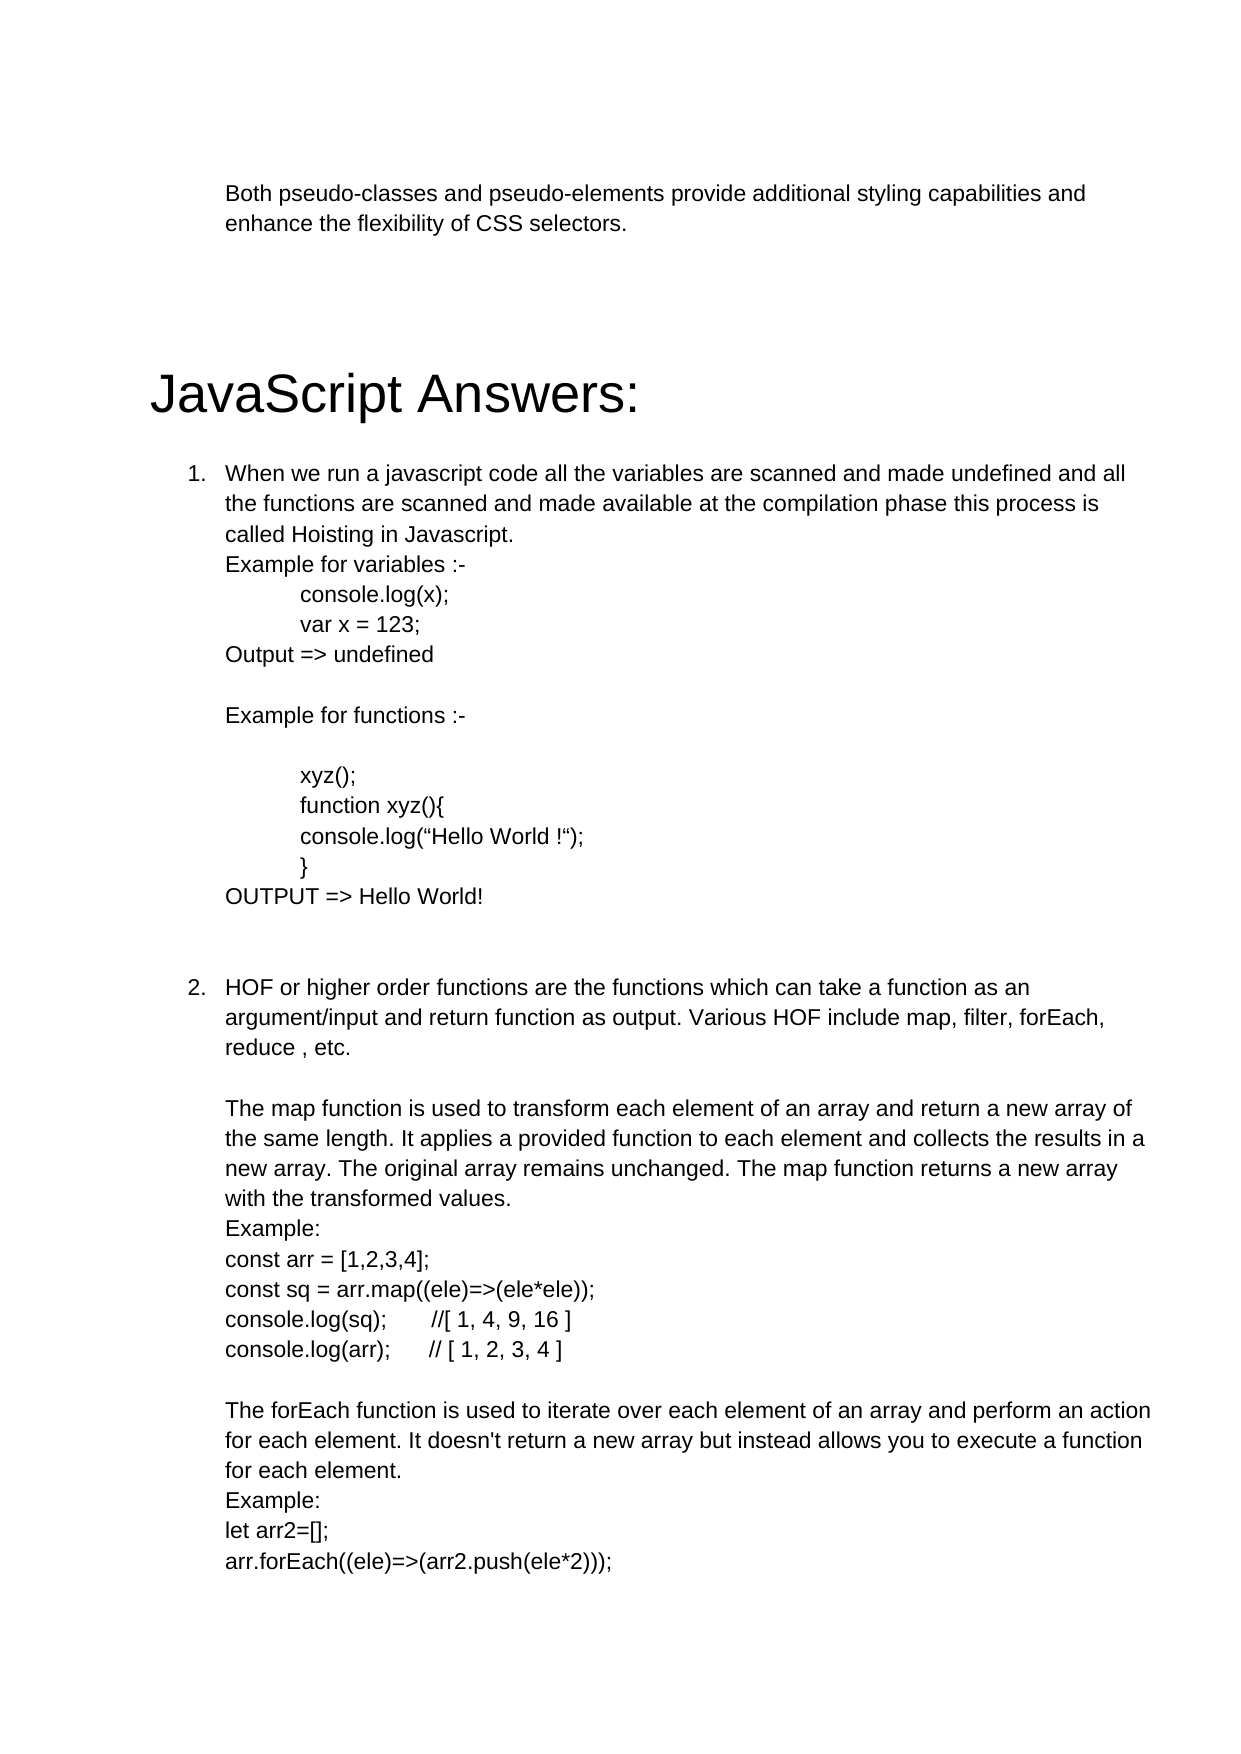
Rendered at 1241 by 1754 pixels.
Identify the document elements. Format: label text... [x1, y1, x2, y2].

list When we run a javascript code all the variables are scanned and made undefined and all the functions are scanned and made available at the compilation phase this process is called Hoisting in Javascript. [187, 460, 1153, 547]
list HOF or higher order functions are the functions which can take a function as an argument/input and return function as output. Various HOF include map, filter, forEach, reduce , etc. [187, 974, 1153, 1061]
text Example: [225, 1215, 1153, 1242]
text const arr = [1,2,3,4]; [225, 1246, 1153, 1272]
text xyz(); [225, 762, 1153, 789]
text Both pseudo-classes and pseudo-elements provide additional styling capabilities and enhance the flexibility of CSS selectors. [225, 180, 1153, 237]
text Output => undefined [225, 641, 1153, 668]
text The forEach function is used to iterate over each element of an array and perform an action for each element. It doesn't return a new array but instead allows you to execute a function for each element. [225, 1397, 1153, 1483]
text console.log(sq); //[ 1, 4, 9, 16 ] [225, 1306, 1153, 1332]
text const sq = arr.map((ele)=>(ele*ele)); [225, 1276, 1153, 1302]
text } [225, 853, 1153, 879]
text console.log(arr); // [ 1, 2, 3, 4 ] [225, 1336, 1153, 1363]
text The map function is used to transform each element of an array and return a new array of the same length. It applies a provided function to each element and collects the results in a new array. The original array remains unchanged. The map function returns a new array with the transformed values. [225, 1094, 1153, 1212]
text console.log(x); [225, 581, 1153, 607]
text var x = 123; [225, 611, 1153, 638]
title JavaScript Answers: [150, 361, 1153, 424]
text OUTPUT => Hello World! [225, 883, 1153, 909]
text arr.forEach((ele)=>(arr2.push(ele*2))); [225, 1548, 1153, 1574]
text let arr2=[]; [225, 1517, 1153, 1544]
text console.log(“Hello World !“); [225, 823, 1153, 849]
text function xyz(){ [225, 792, 1153, 819]
text Example for variables :- [225, 551, 1153, 577]
text Example for functions :- [225, 702, 1153, 728]
text Example: [225, 1487, 1153, 1514]
